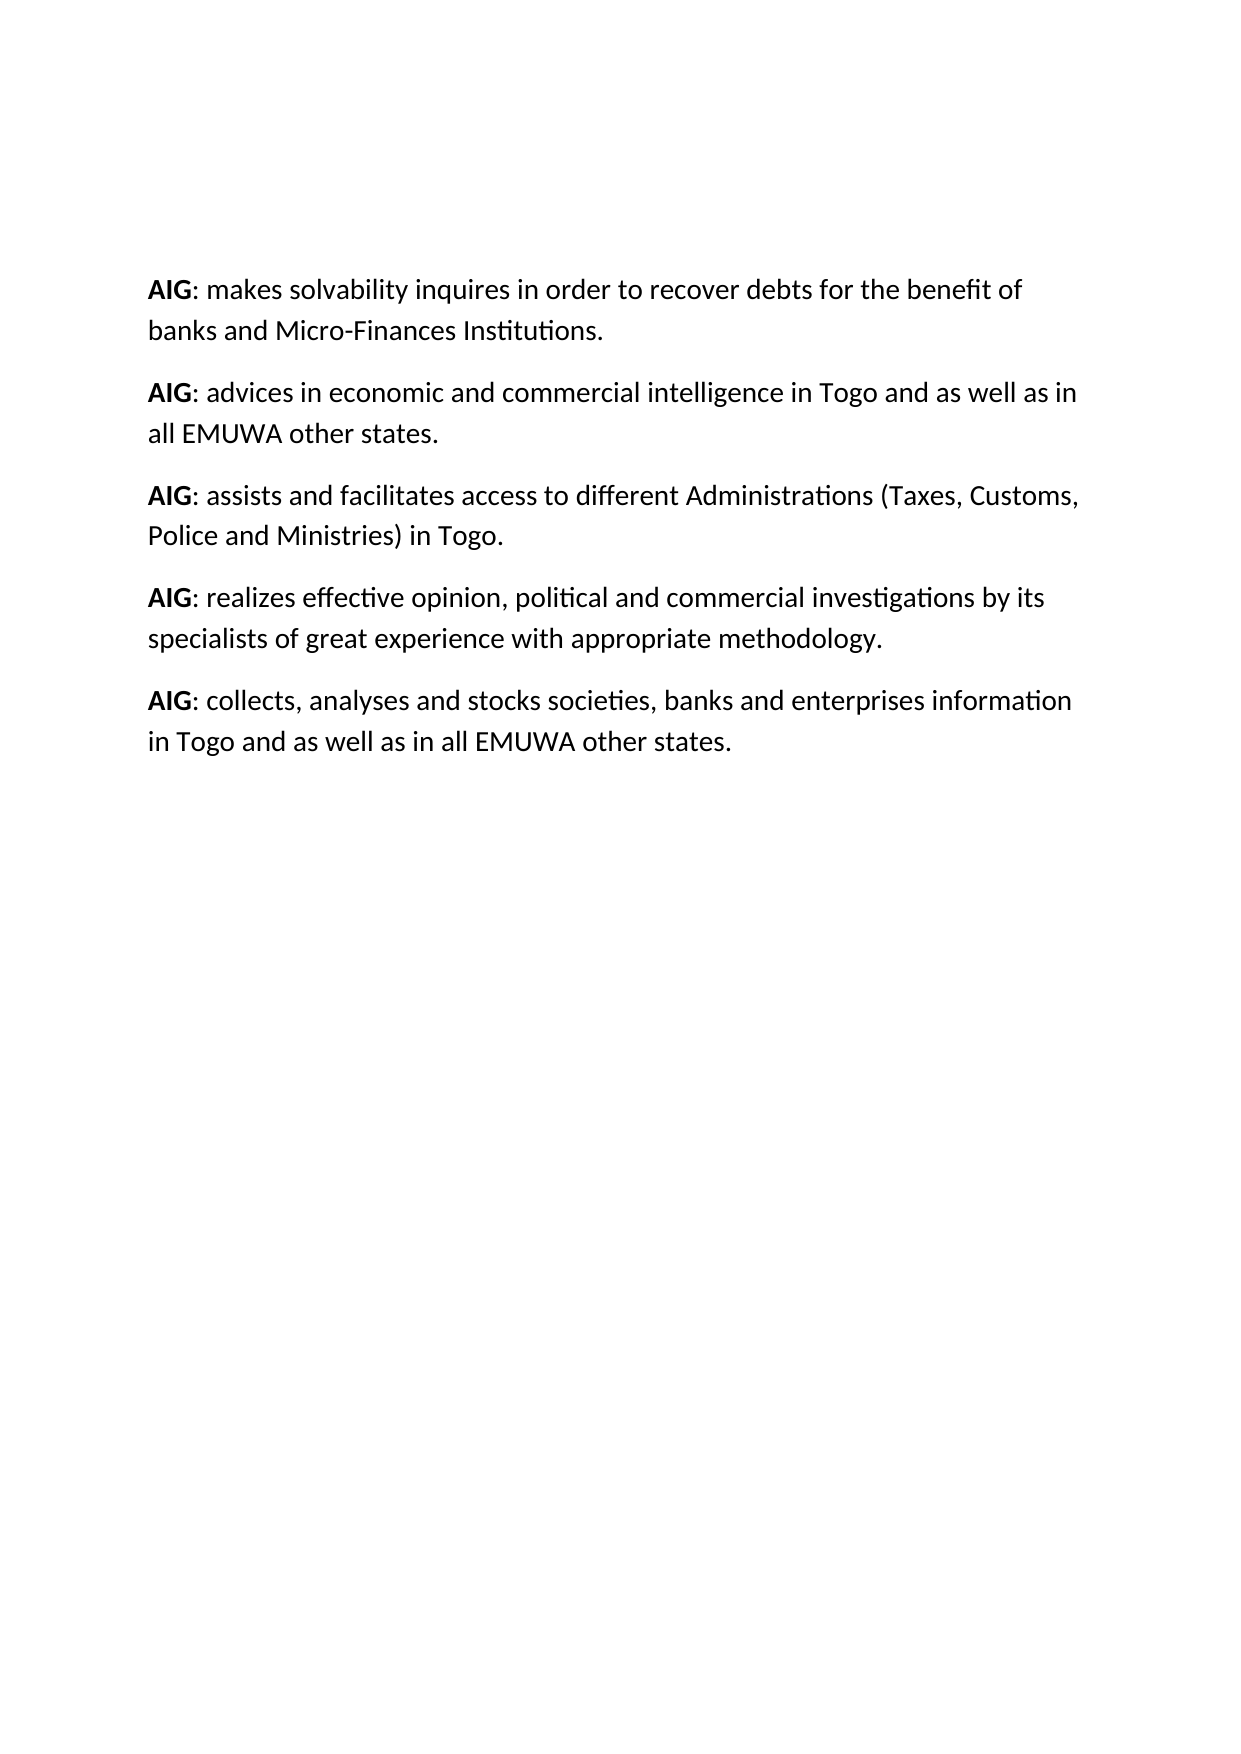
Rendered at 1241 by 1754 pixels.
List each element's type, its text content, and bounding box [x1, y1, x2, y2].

text AIG: advices in economic and commercial intelligence in Togo and as well as in all EMUWA other states. [148, 374, 1093, 450]
text AIG: realizes effective opinion, political and commercial investigations by its specialists of great experience with appropriate methodology. [148, 579, 1093, 656]
text AIG: assists and facilitates access to different Administrations (Taxes, Customs, Police and Ministries) in Togo. [148, 477, 1093, 553]
text AIG: makes solvability inquires in order to recover debts for the benefit of banks and Micro-Finances Institutions. [148, 271, 1093, 348]
text AIG: collects, analyses and stocks societies, banks and enterprises information in Togo and as well as in all EMUWA other states. [148, 682, 1093, 758]
